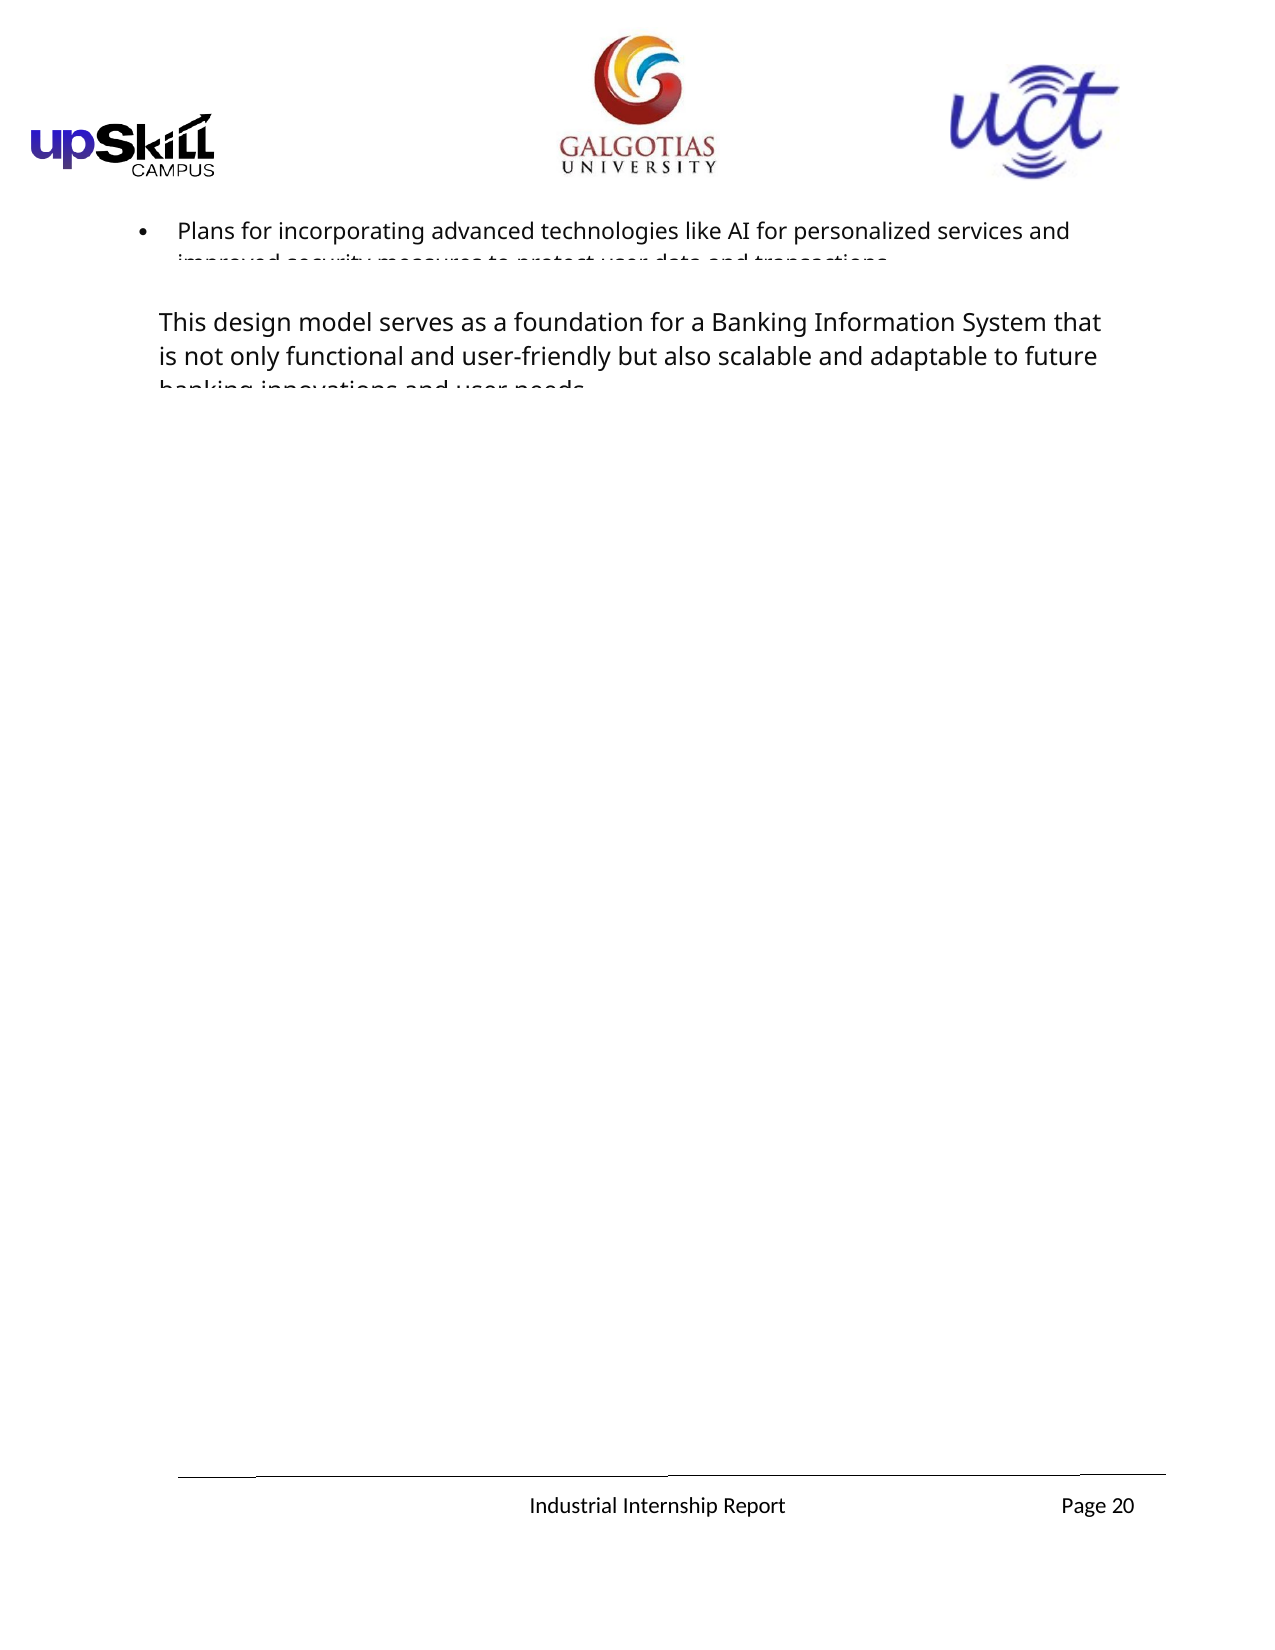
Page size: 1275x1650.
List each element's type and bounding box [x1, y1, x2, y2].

picture [556, 27, 720, 178]
picture [31, 113, 215, 177]
picture [950, 64, 1120, 181]
